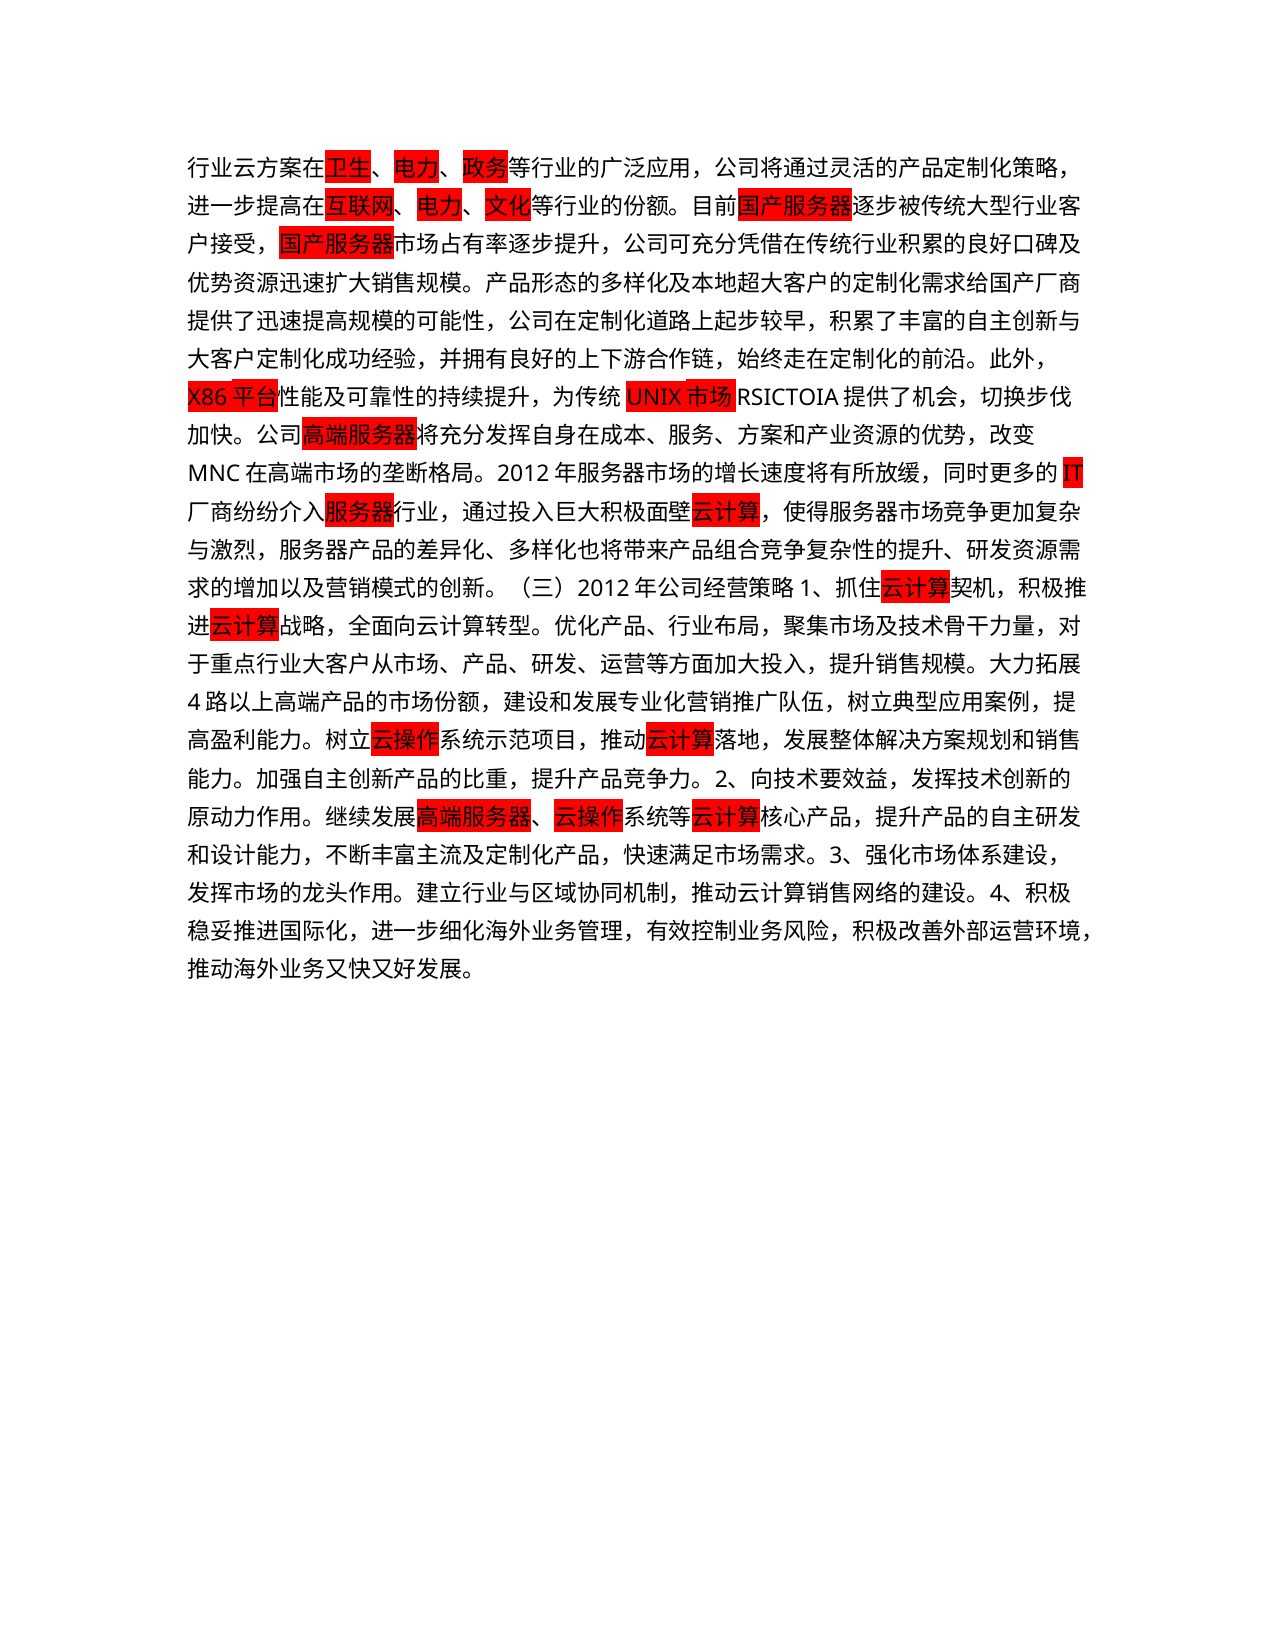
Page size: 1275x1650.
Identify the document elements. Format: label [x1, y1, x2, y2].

list [187, 150, 1087, 984]
